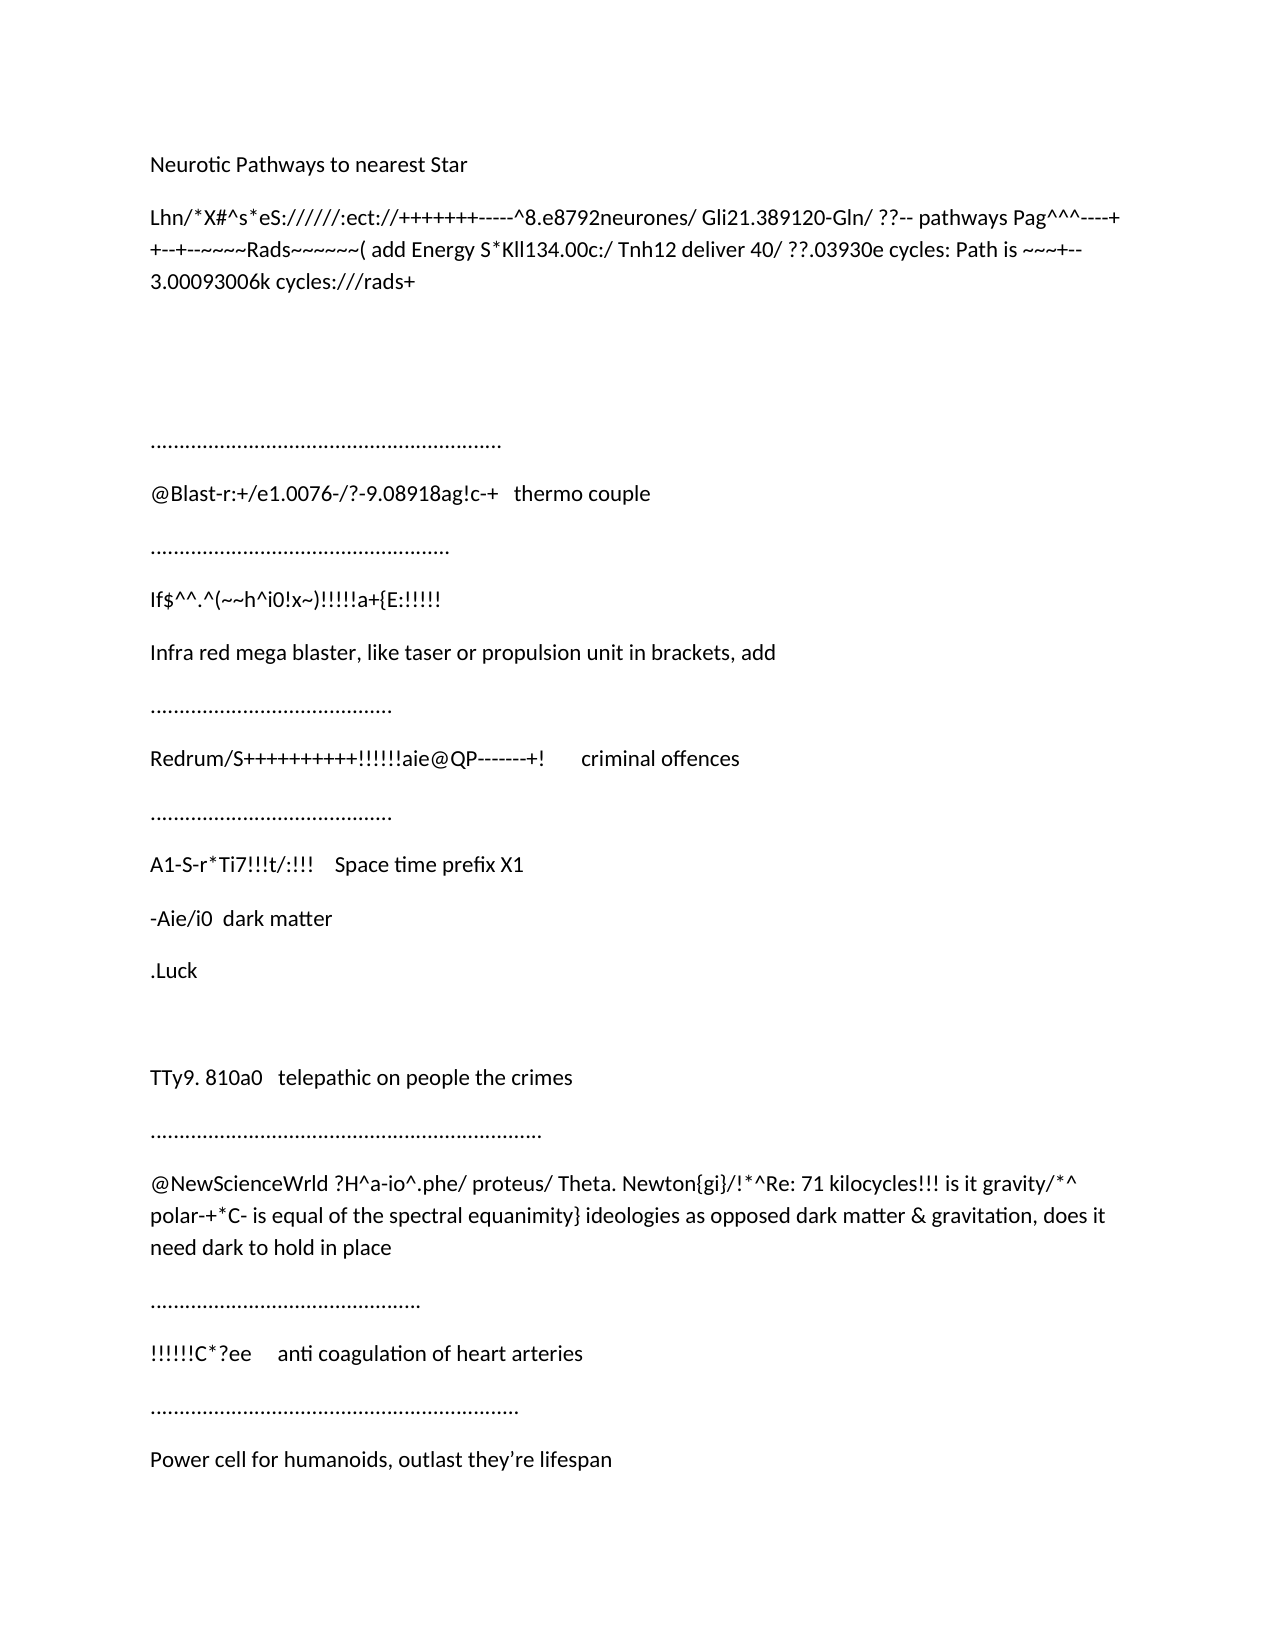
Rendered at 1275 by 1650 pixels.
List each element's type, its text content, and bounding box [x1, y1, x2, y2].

text Neurotic Pathways to nearest Star [150, 150, 1125, 178]
text Lhn/*X#^s*eS://////:ect://+++++++-----^8.e8792neurones/ Gli21.389120-Gln/ ??-- pathways Pag^^^----++--+--~~~~Rads~~~~~~( add Energy S*Kll134.00c:/ Tnh12 deliver 40/ ??.03930e cycles: Path is ~~~+--3.00093006k cycles:///rads+ [150, 203, 1125, 295]
text ............................................... [150, 1286, 1125, 1314]
text .......................................... [150, 692, 1125, 719]
text Redrum/S++++++++++!!!!!!aie@QP-------+! criminal offences [150, 744, 1125, 773]
text ................................................................ [150, 1392, 1125, 1420]
text Power cell for humanoids, outlast they’re lifespan [150, 1445, 1125, 1473]
text .......................................... [150, 798, 1125, 826]
text .Luck [150, 957, 1125, 985]
text Infra red mega blaster, like taser or propulsion unit in brackets, add [150, 638, 1125, 667]
text A1-S-r*Ti7!!!t/:!!! Space time prefix X1 [150, 851, 1125, 879]
text If$^^.^(~~h^i0!x~)!!!!!a+{E:!!!!! [150, 586, 1125, 613]
text ............................................................. [150, 426, 1125, 454]
text -Aie/i0 dark matter [150, 904, 1125, 932]
text TTy9. 810a0 telepathic on people the crimes [150, 1063, 1125, 1091]
text !!!!!!C*?ee anti coagulation of heart arteries [150, 1339, 1125, 1367]
text .................................................................... [150, 1116, 1125, 1144]
text @Blast-r:+/e1.0076-/?-9.08918ag!c-+ thermo couple [150, 479, 1125, 507]
text .................................................... [150, 532, 1125, 561]
text @NewScienceWrld ?H^a-io^.phe/ proteus/ Theta. Newton{gi}/!*^Re: 71 kilocycles!!! is it gravity/*^ polar-+*C- is equal of the spectral equanimity} ideologies as opposed dark matter & gravitation, does it need dark to hold in place [150, 1169, 1125, 1261]
